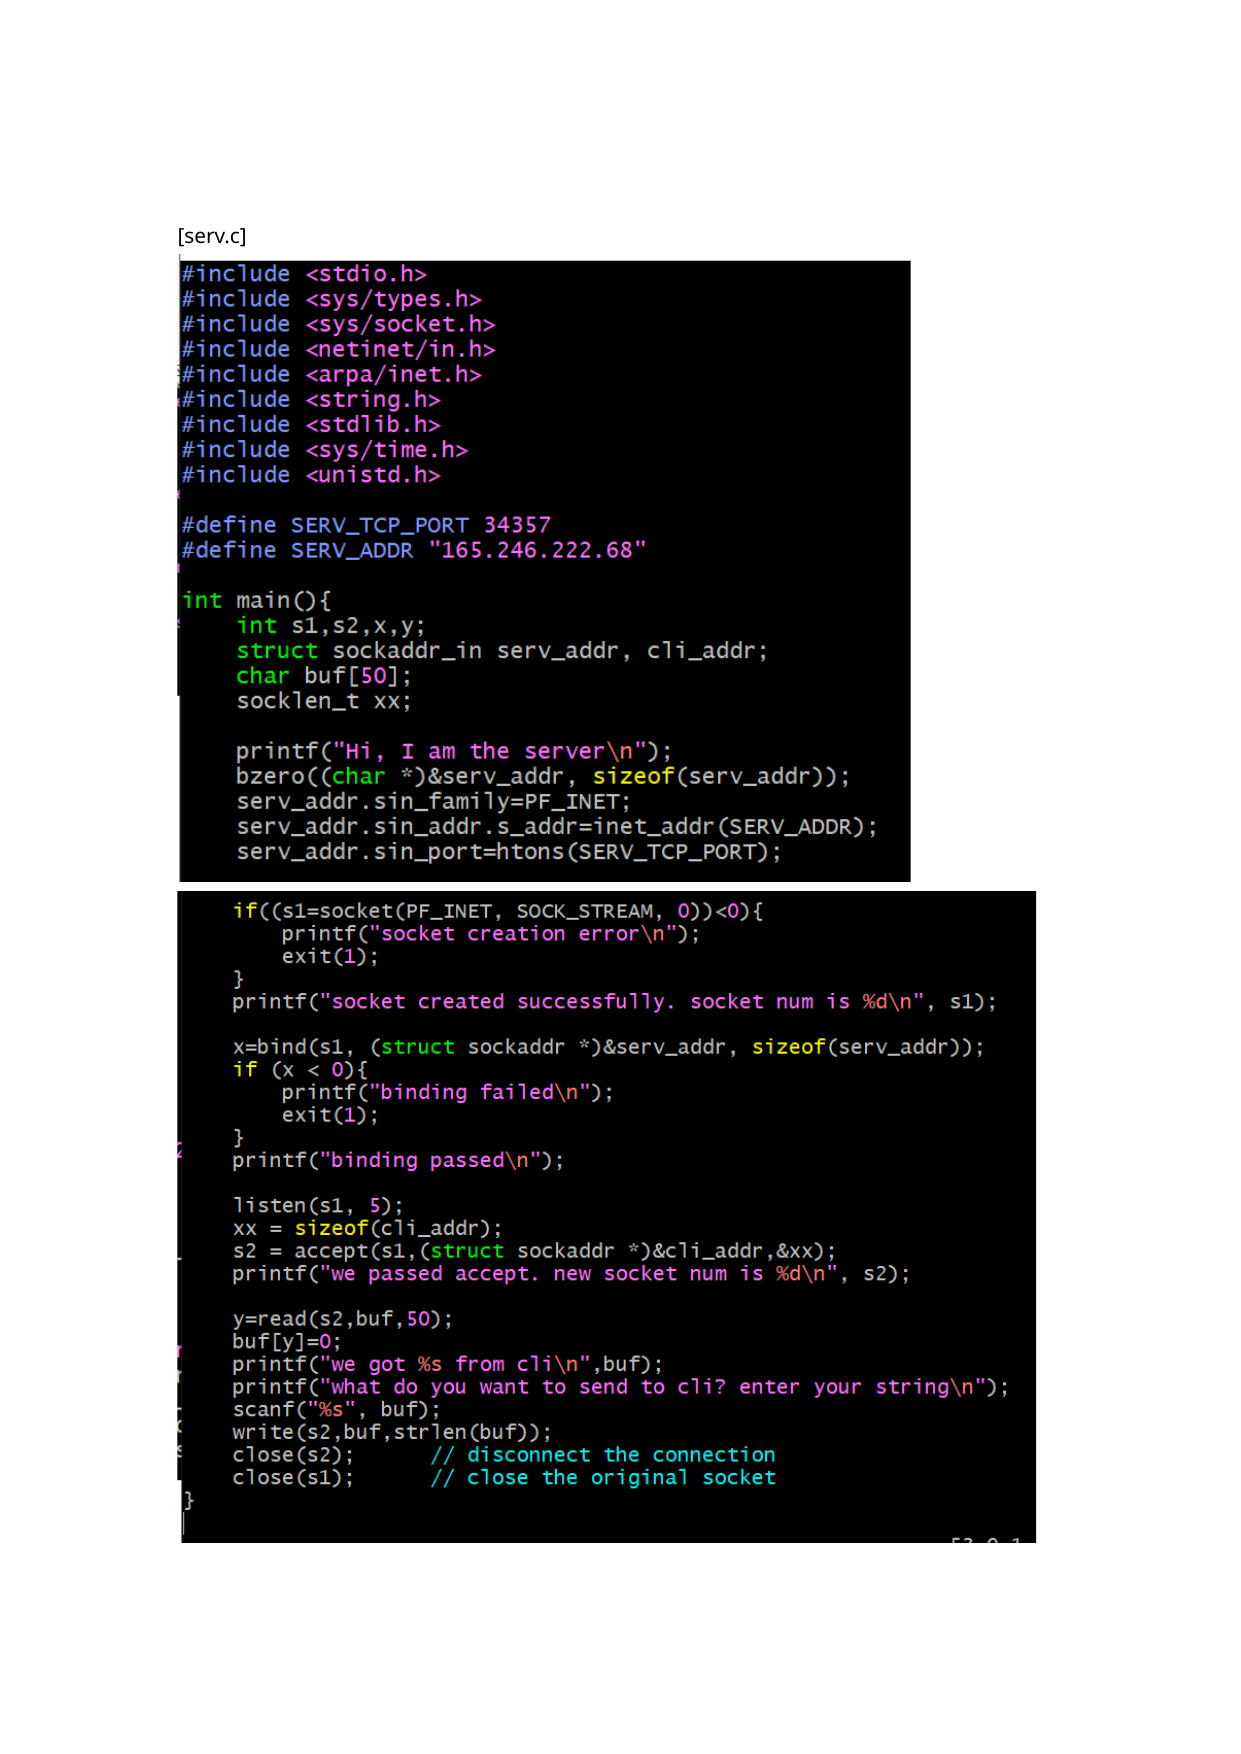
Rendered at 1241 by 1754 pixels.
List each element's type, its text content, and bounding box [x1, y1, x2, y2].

picture [177, 891, 1037, 1543]
picture [177, 254, 911, 882]
text [serv.c] [177, 217, 1063, 254]
